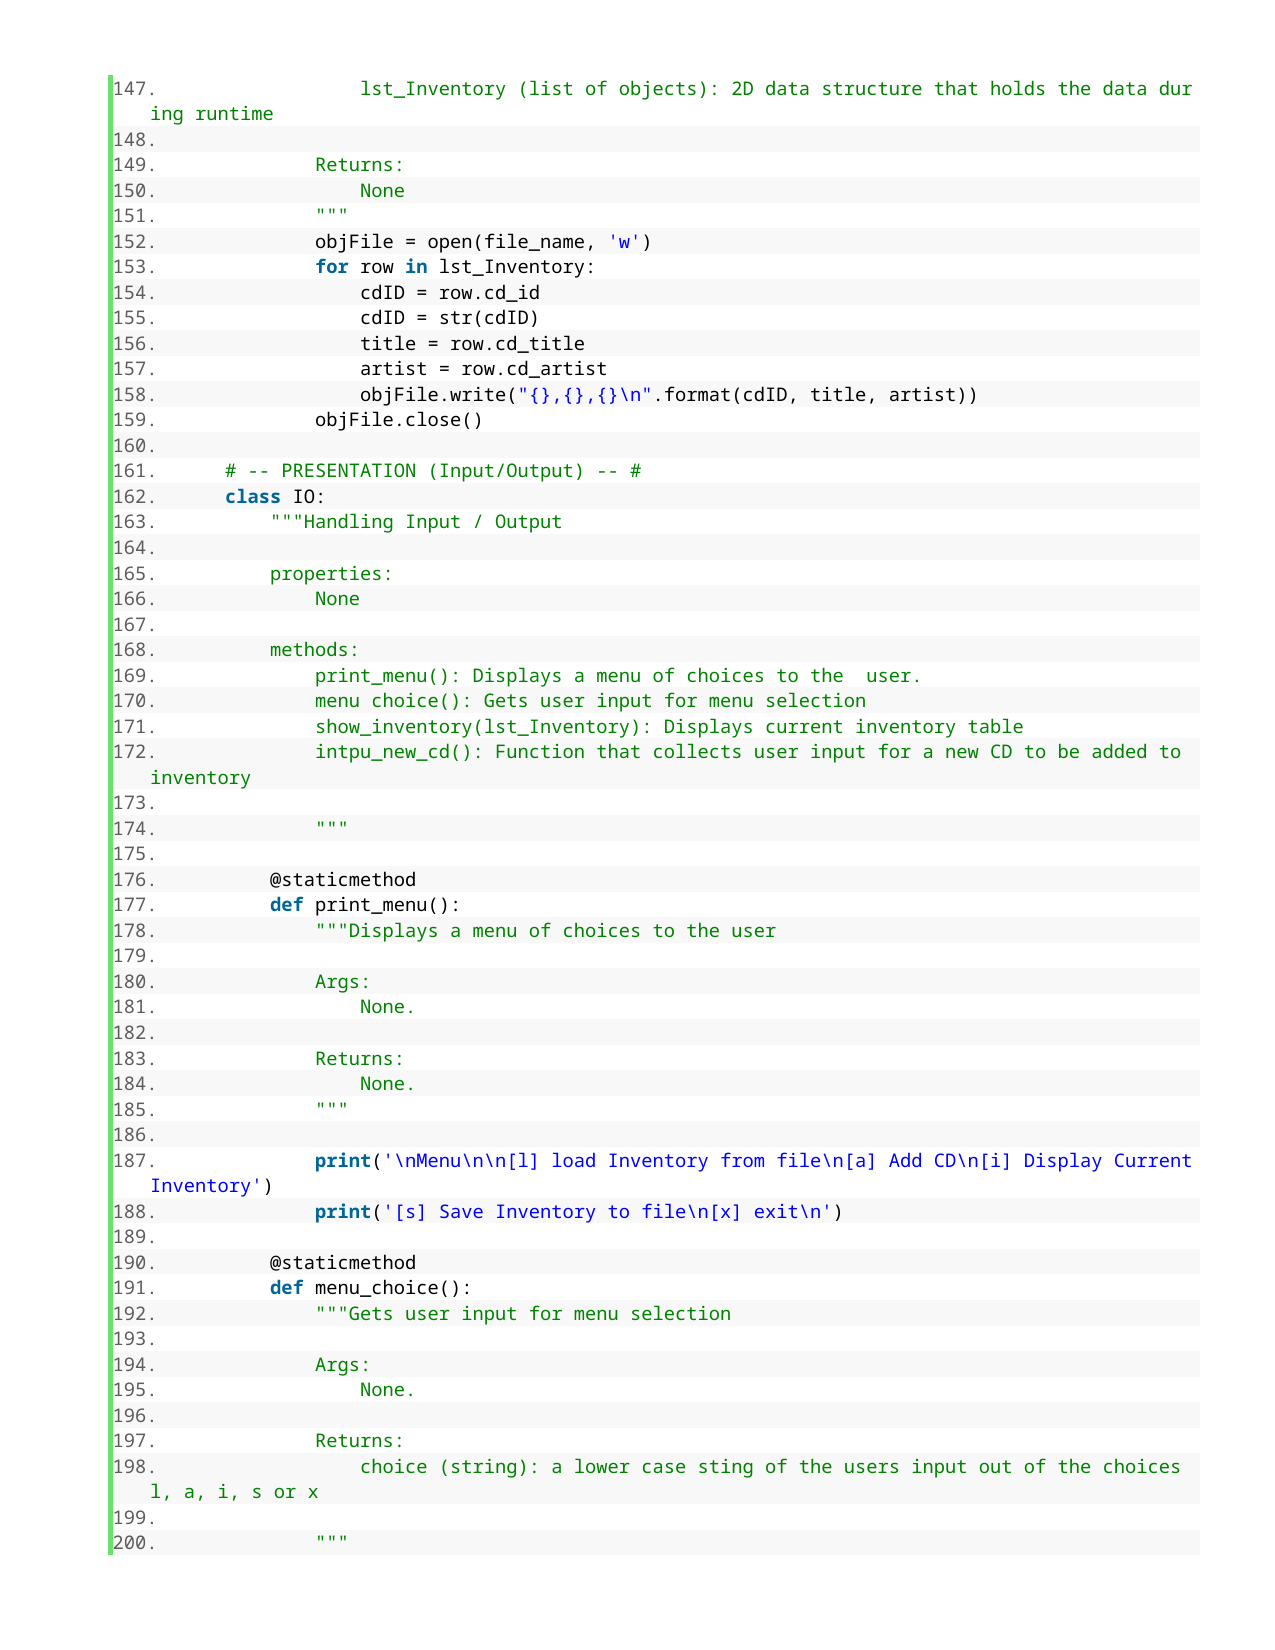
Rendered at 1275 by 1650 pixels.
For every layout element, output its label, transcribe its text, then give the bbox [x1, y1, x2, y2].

list @staticmethod [113, 866, 1200, 892]
list objFile = open(file_name, 'w') [113, 228, 1200, 254]
list menu choice(): Gets user input for menu selection [113, 687, 1200, 713]
list """ [113, 1530, 1200, 1555]
list """Gets user input for menu selection [113, 1300, 1200, 1326]
list show_inventory(lst_Inventory): Displays current inventory table [113, 713, 1200, 738]
list @staticmethod [113, 1249, 1200, 1274]
list for row in lst_Inventory: [113, 254, 1200, 279]
list # -- PRESENTATION (Input/Output) -- # [113, 458, 1200, 483]
list Returns: [113, 1428, 1200, 1453]
list """ [113, 1096, 1200, 1121]
list Args: [113, 968, 1200, 994]
list properties: [113, 560, 1200, 585]
list None. [113, 1377, 1200, 1402]
list intpu_new_cd(): Function that collects user input for a new CD to be added to inventory [113, 738, 1200, 789]
list methods: [113, 636, 1200, 662]
list cdID = row.cd_id [113, 279, 1200, 305]
list choice (string): a lower case sting of the users input out of the choices l, a, i, s or x [113, 1453, 1200, 1504]
list Returns: [113, 152, 1200, 177]
list print_menu(): Displays a menu of choices to the user. [113, 662, 1200, 687]
list None. [113, 994, 1200, 1019]
list print('[s] Save Inventory to file\n[x] exit\n') [113, 1198, 1200, 1223]
list def print_menu(): [113, 892, 1200, 917]
list cdID = str(cdID) [113, 305, 1200, 330]
list None. [113, 1070, 1200, 1096]
list objFile.write("{},{},{}\n".format(cdID, title, artist)) [113, 381, 1200, 407]
list objFile.close() [113, 407, 1200, 432]
list class IO: [113, 483, 1200, 509]
list def menu_choice(): [113, 1274, 1200, 1300]
list """ [113, 815, 1200, 841]
list """Handling Input / Output [113, 509, 1200, 534]
list title = row.cd_title [113, 330, 1200, 356]
list """Displays a menu of choices to the user [113, 917, 1200, 943]
list """ [113, 203, 1200, 228]
list print('\nMenu\n\n[l] load Inventory from file\n[a] Add CD\n[i] Display Current Inventory') [113, 1147, 1200, 1198]
list lst_Inventory (list of objects): 2D data structure that holds the data during runtime [113, 75, 1200, 126]
list artist = row.cd_artist [113, 356, 1200, 381]
list None [113, 585, 1200, 611]
list Args: [113, 1351, 1200, 1377]
list Returns: [113, 1045, 1200, 1070]
list None [113, 177, 1200, 203]
